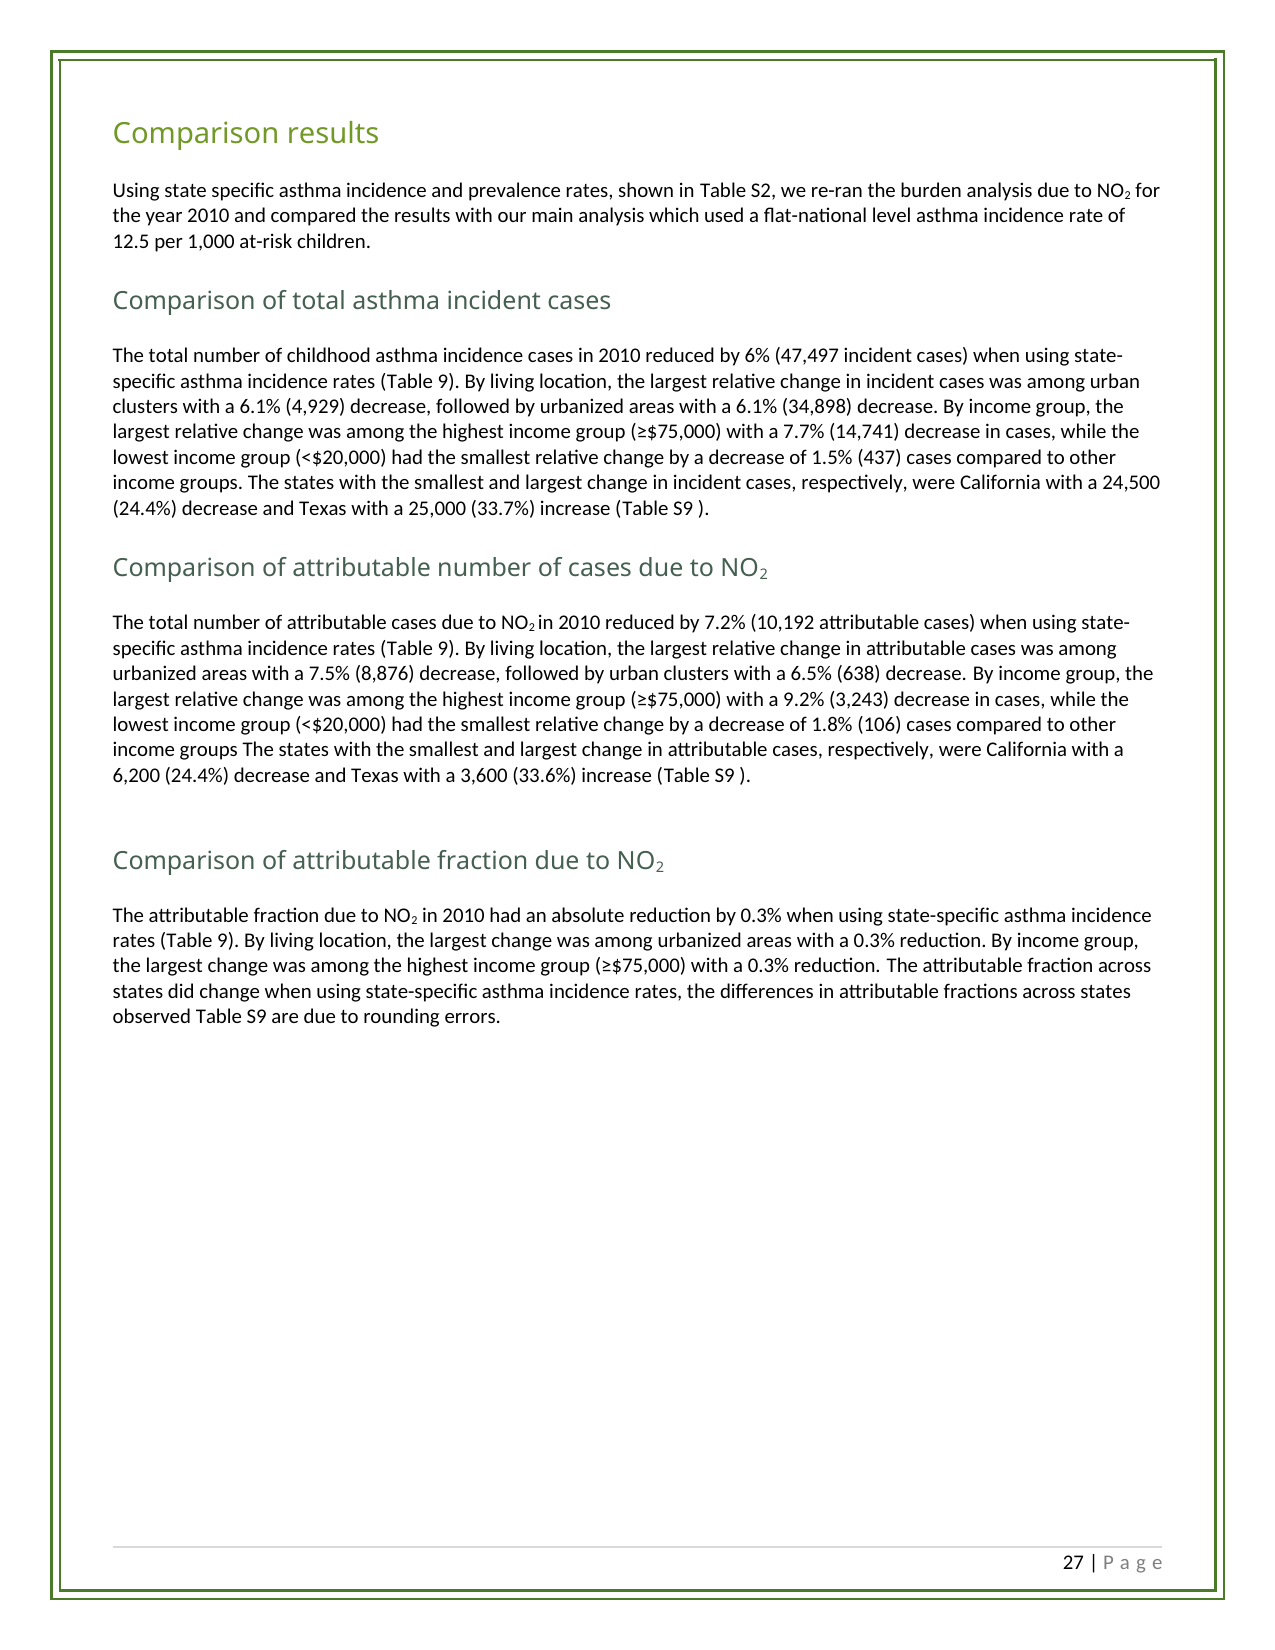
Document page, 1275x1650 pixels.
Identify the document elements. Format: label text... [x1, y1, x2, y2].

subtitle Comparison of total asthma incident cases [112, 283, 1162, 317]
subtitle Comparison results [112, 112, 1162, 152]
text Using state specific asthma incidence and prevalence rates, shown in Table S2, we re-ran the burden analysis due to NO2 for the year 2010 and compared the results with our main analysis which used a flat-national level asthma incidence rate of 12.5 per 1,000 at-risk children. [112, 177, 1162, 253]
text The total number of childhood asthma incidence cases in 2010 reduced by 6% (47,497 incident cases) when using state-specific asthma incidence rates (Table 9). By living location, the largest relative change in incident cases was among urban clusters with a 6.1% (4,929) decrease, followed by urbanized areas with a 6.1% (34,898) decrease. By income group, the largest relative change was among the highest income group (≥$75,000) with a 7.7% (14,741) decrease in cases, while the lowest income group (<$20,000) had the smallest relative change by a decrease of 1.5% (437) cases compared to other income groups. The states with the smallest and largest change in incident cases, respectively, were California with a 24,500 (24.4%) decrease and Texas with a 25,000 (33.7%) increase (Table S9 ). [112, 342, 1162, 520]
subtitle Comparison of attributable number of cases due to NO2 [112, 550, 1162, 584]
subtitle Comparison of attributable fraction due to NO2 [112, 842, 1162, 876]
